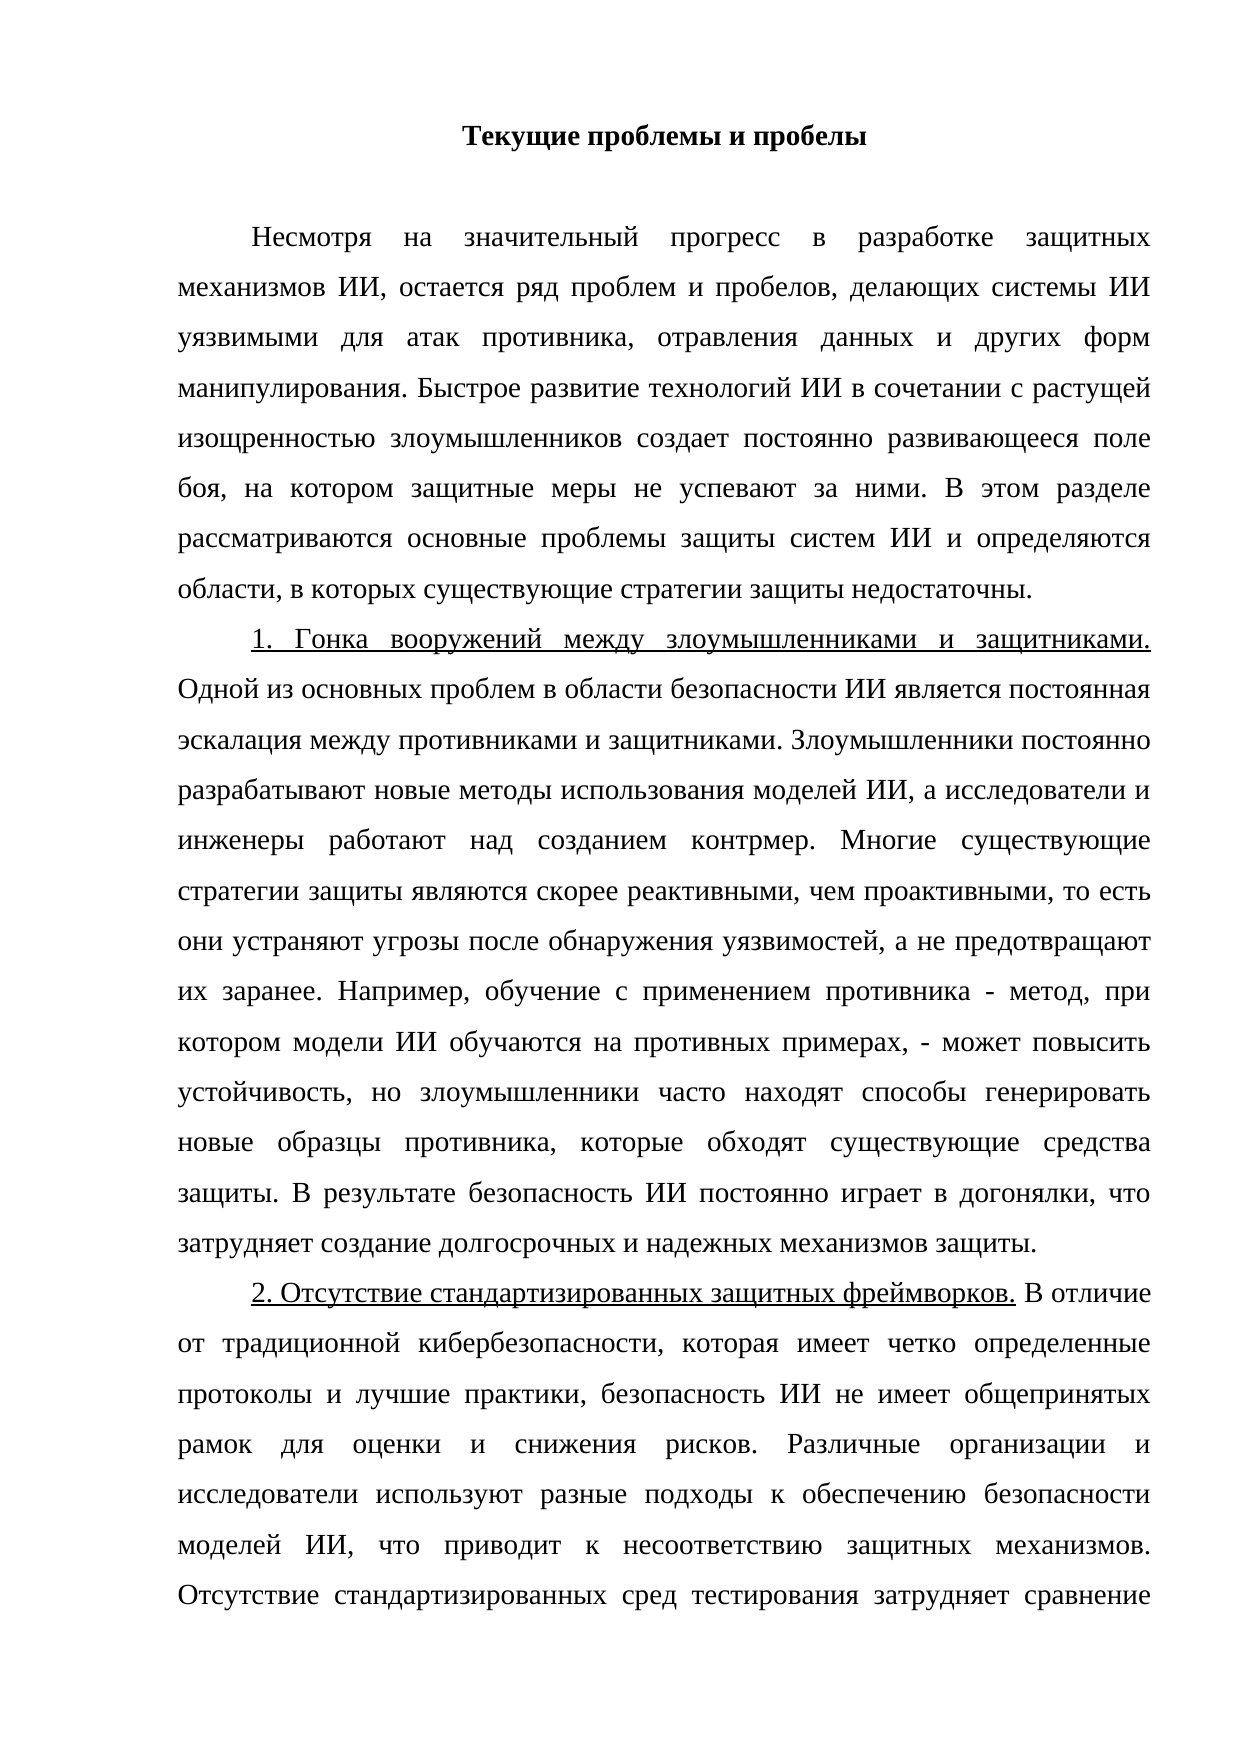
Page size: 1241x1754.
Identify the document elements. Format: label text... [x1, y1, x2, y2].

text Текущие проблемы и пробелы [177, 118, 1152, 152]
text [177, 1275, 1152, 1611]
text 1. Гонка вооружений между злоумышленниками и защитниками. Одной из основных проблем в области безопасности ИИ является постоянная эскалация между противниками и защитниками. Злоумышленники постоянно разрабатывают новые методы использования моделей ИИ, а исследователи и инженеры работают над созданием контрмер. Многие существующие стратегии защиты являются скорее реактивными, чем проактивными, то есть они устраняют угрозы после обнаружения уязвимостей, а не предотвращают их заранее. Например, обучение с применением противника - метод, при котором модели ИИ обучаются на противных примерах, - может повысить устойчивость, но злоумышленники часто находят способы генерировать новые образцы противника, которые обходят существующие средства защиты. В результате безопасность ИИ постоянно играет в догонялки, что затрудняет создание долгосрочных и надежных механизмов защиты. [177, 621, 1152, 1258]
text Несмотря на значительный прогресс в разработке защитных механизмов ИИ, остается ряд проблем и пробелов, делающих системы ИИ уязвимыми для атак противника, отравления данных и других форм манипулирования. Быстрое развитие технологий ИИ в сочетании с растущей изощренностью злоумышленников создает постоянно развивающееся поле боя, на котором защитные меры не успевают за ними. В этом разделе рассматриваются основные проблемы защиты систем ИИ и определяются области, в которых существующие стратегии защиты недостаточны. [177, 219, 1152, 604]
